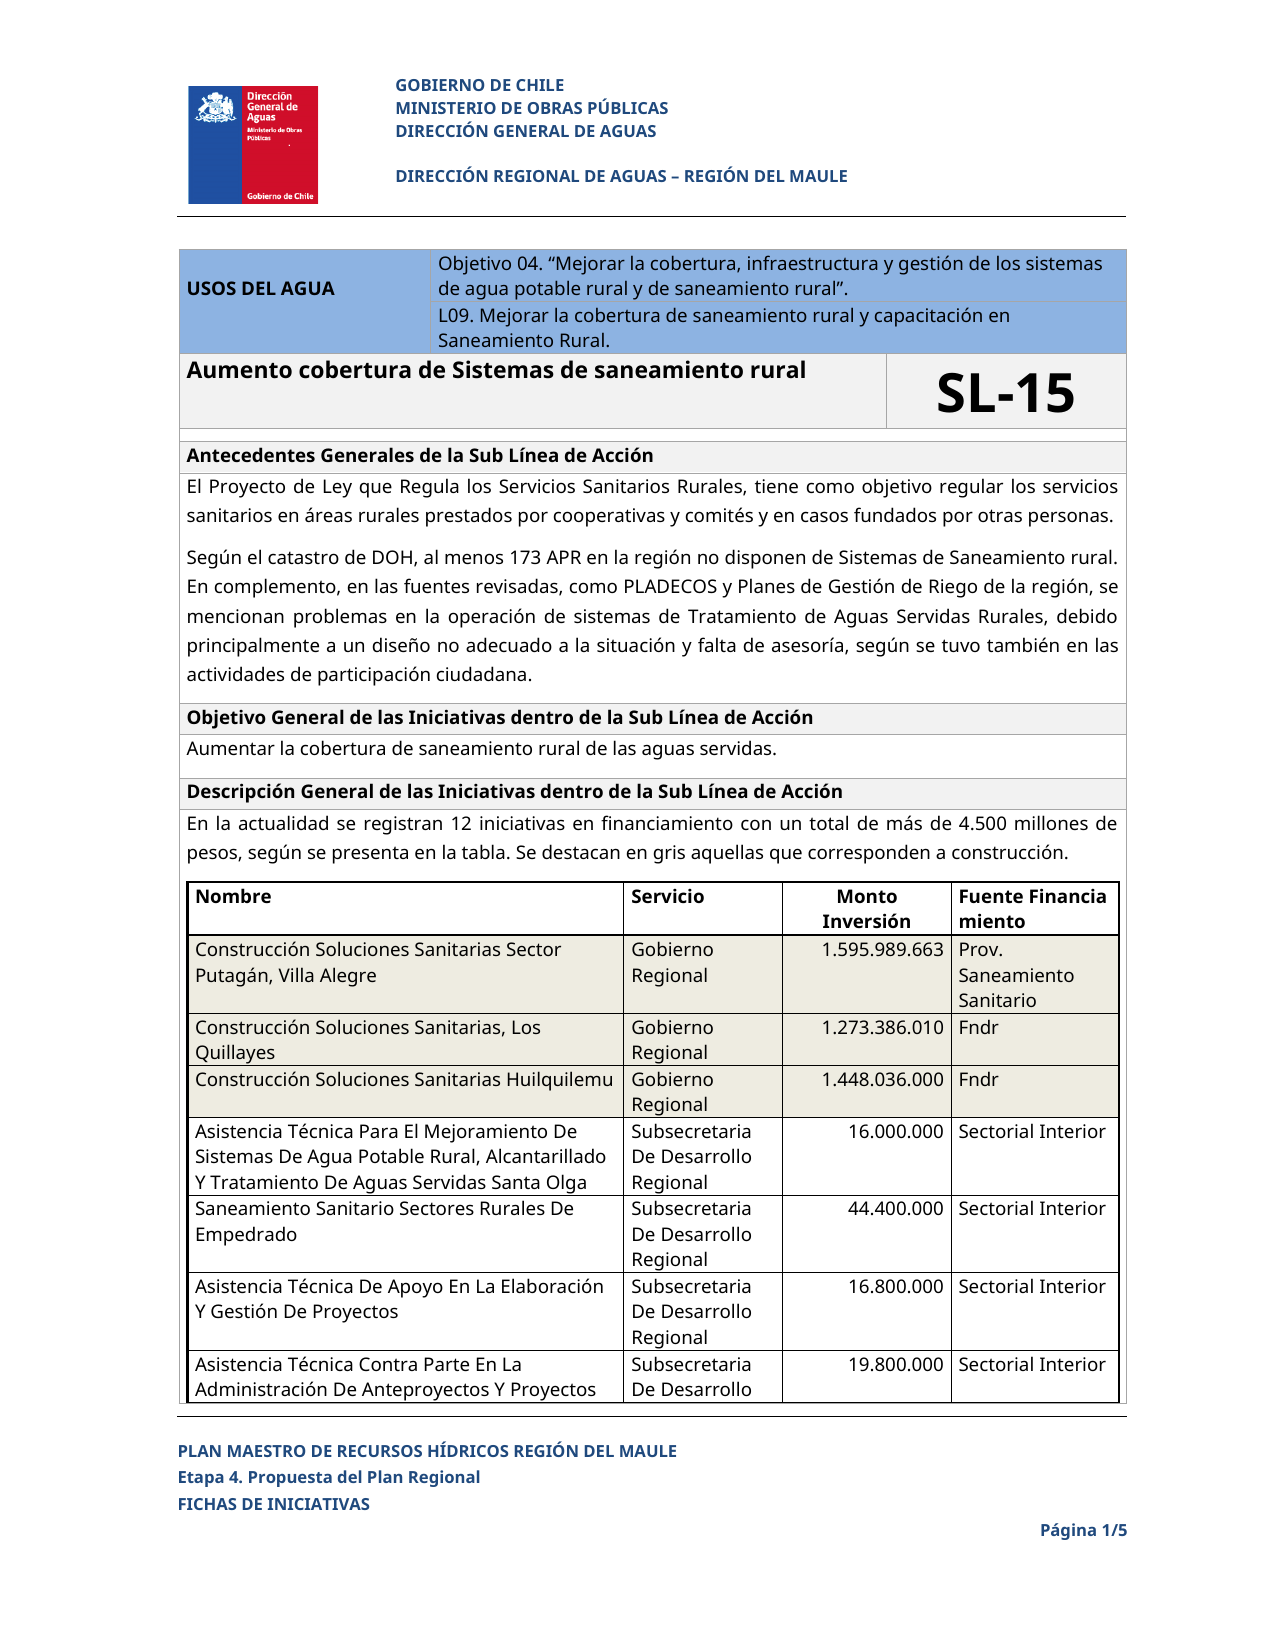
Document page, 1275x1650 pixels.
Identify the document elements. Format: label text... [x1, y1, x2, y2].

table_cell Aumento cobertura de Sistemas de saneamiento rural [180, 354, 886, 428]
table_cell Aumentar la cobertura de saneamiento rural de las aguas servidas. [180, 735, 1126, 778]
table_cell El Proyecto de Ley que Regula los Servicios Sanitarios Rurales, tiene como objetivo regular los servicios sanitarios en áreas rurales prestados por cooperativas y comités y en casos fundados por otras personas. Según el catastro de DOH, al menos 173 APR en la región no disponen de Sistemas de Saneamiento rural. En complemento, en las fuentes revisadas, como PLADECOS y Planes de Gestión de Riego de la región, se mencionan problemas en la operación de sistemas de Tratamiento de Aguas Servidas Rurales, debido principalmente a un diseño no adecuado a la situación y falta de asesoría, según se tuvo también en las actividades de participación ciudadana. [180, 474, 1126, 703]
table_cell Antecedentes Generales de la Sub Línea de Acción [180, 442, 1126, 472]
table_cell SL-15 [887, 354, 1126, 428]
table_cell Descripción General de las Iniciativas dentro de la Sub Línea de Acción [180, 779, 1126, 809]
table_header Objetivo 04. “Mejorar la cobertura, infraestructura y gestión de los sistemas de agua potable rural y de saneamiento rural”. [431, 250, 1126, 301]
table_header USOS DEL AGUA [180, 250, 430, 353]
table_cell Objetivo General de las Iniciativas dentro de la Sub Línea de Acción [180, 704, 1126, 734]
picture [188, 86, 319, 204]
table_cell L09. Mejorar la cobertura de saneamiento rural y capacitación en Saneamiento Rural. [431, 302, 1126, 353]
table_cell [180, 429, 1126, 441]
